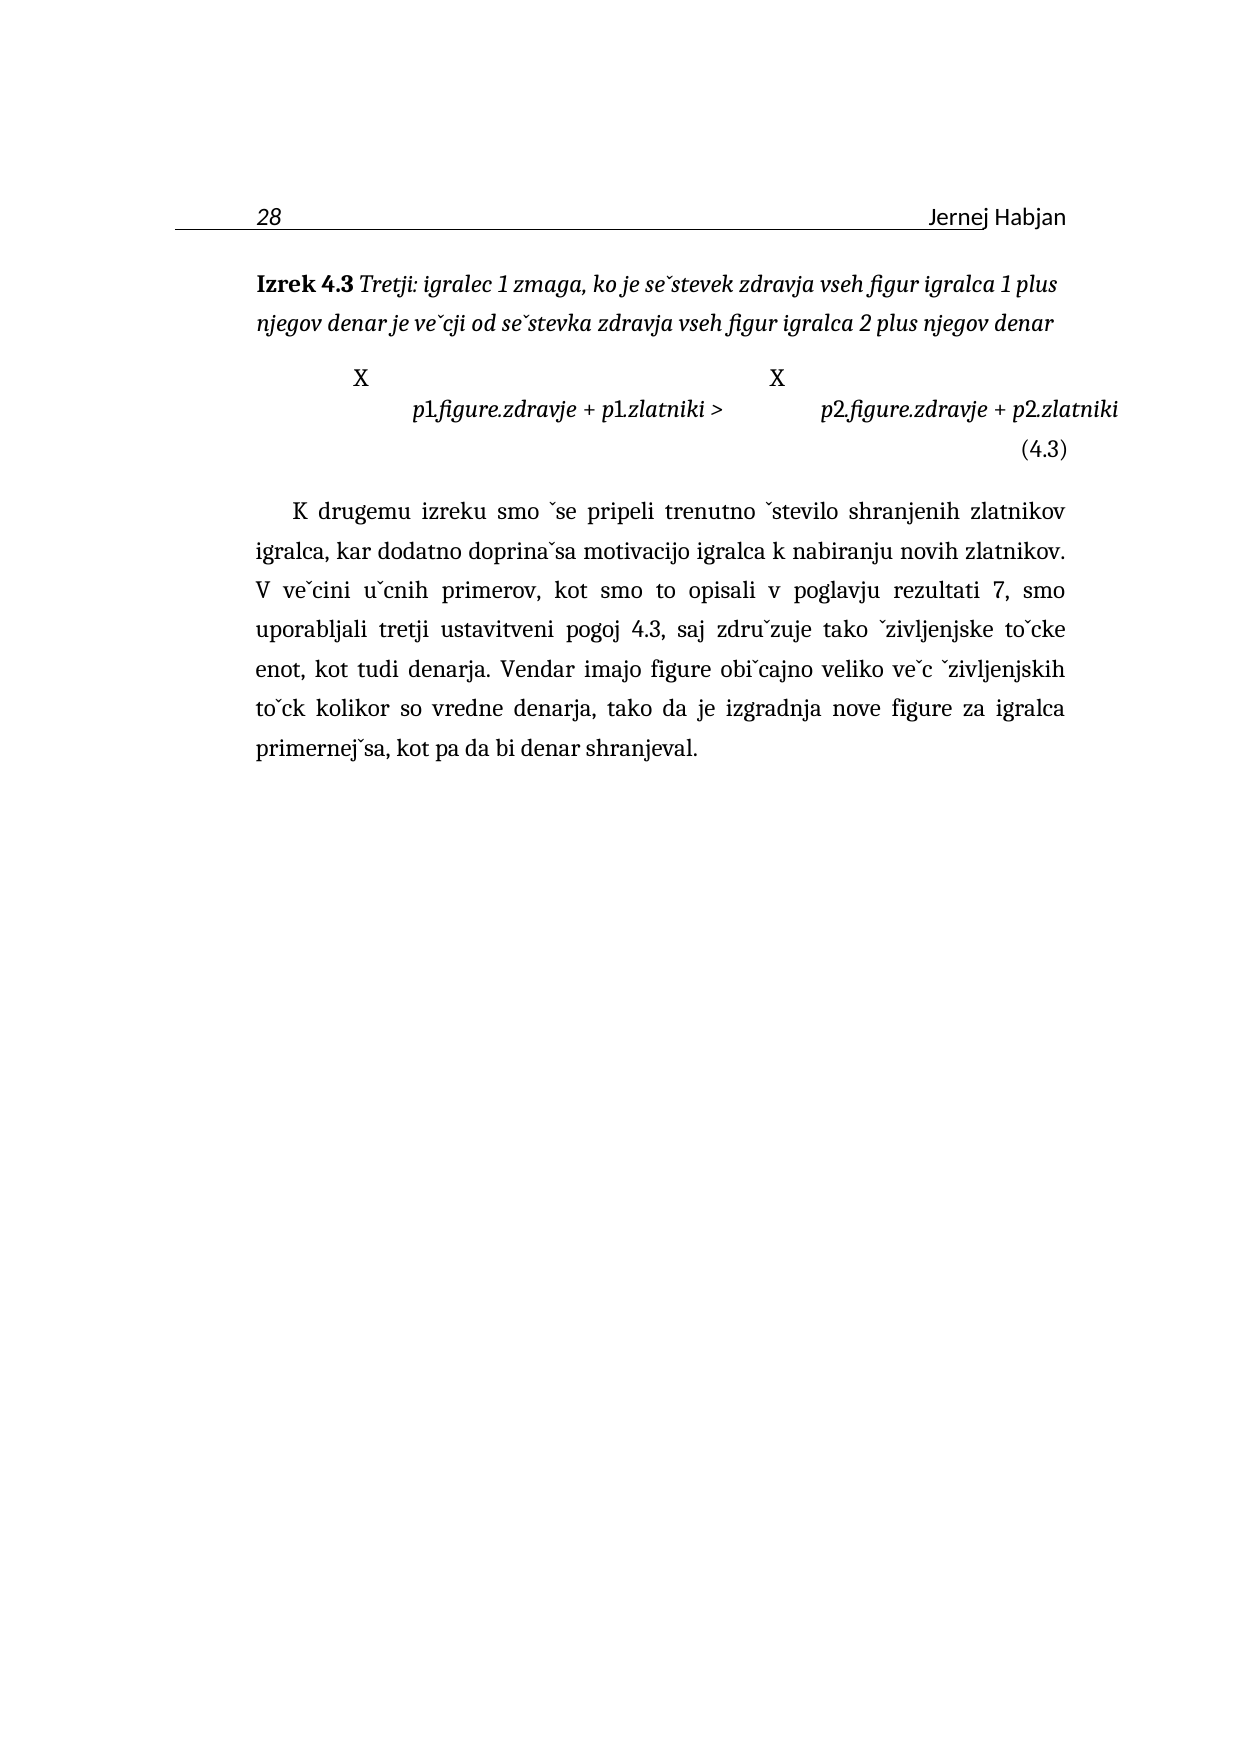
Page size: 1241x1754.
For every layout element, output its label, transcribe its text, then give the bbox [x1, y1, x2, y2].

subtitle X X [256, 364, 988, 393]
text K drugemu izreku smo ˇse pripeli trenutno ˇstevilo shranjenih zlatnikov igralca, kar dodatno doprinaˇsa motivacijo igralca k nabiranju novih zlatnikov. V veˇcini uˇcnih primerov, kot smo to opisali v poglavju rezultati 7, smo uporabljali tretji ustavitveni pogoj 4.3, saj zdruˇzuje tako ˇzivljenjske toˇcke enot, kot tudi denarja. Vendar imajo figure obiˇcajno veliko veˇc ˇzivljenjskih toˇck kolikor so vredne denarja, tako da je izgradnja nove figure za igralca primernejˇsa, kot pa da bi denar shranjeval. [255, 497, 1067, 762]
text p1.figure.zdravje + p1.zlatniki > p2.figure.zdravje + p2.zlatniki [256, 395, 1067, 424]
text Izrek 4.3 Tretji: igralec 1 zmaga, ko je seˇstevek zdravja vseh figur igralca 1 plus njegov denar je veˇcji od seˇstevka zdravja vseh figur igralca 2 plus njegov denar [256, 270, 1067, 337]
text (4.3) [256, 435, 1068, 464]
